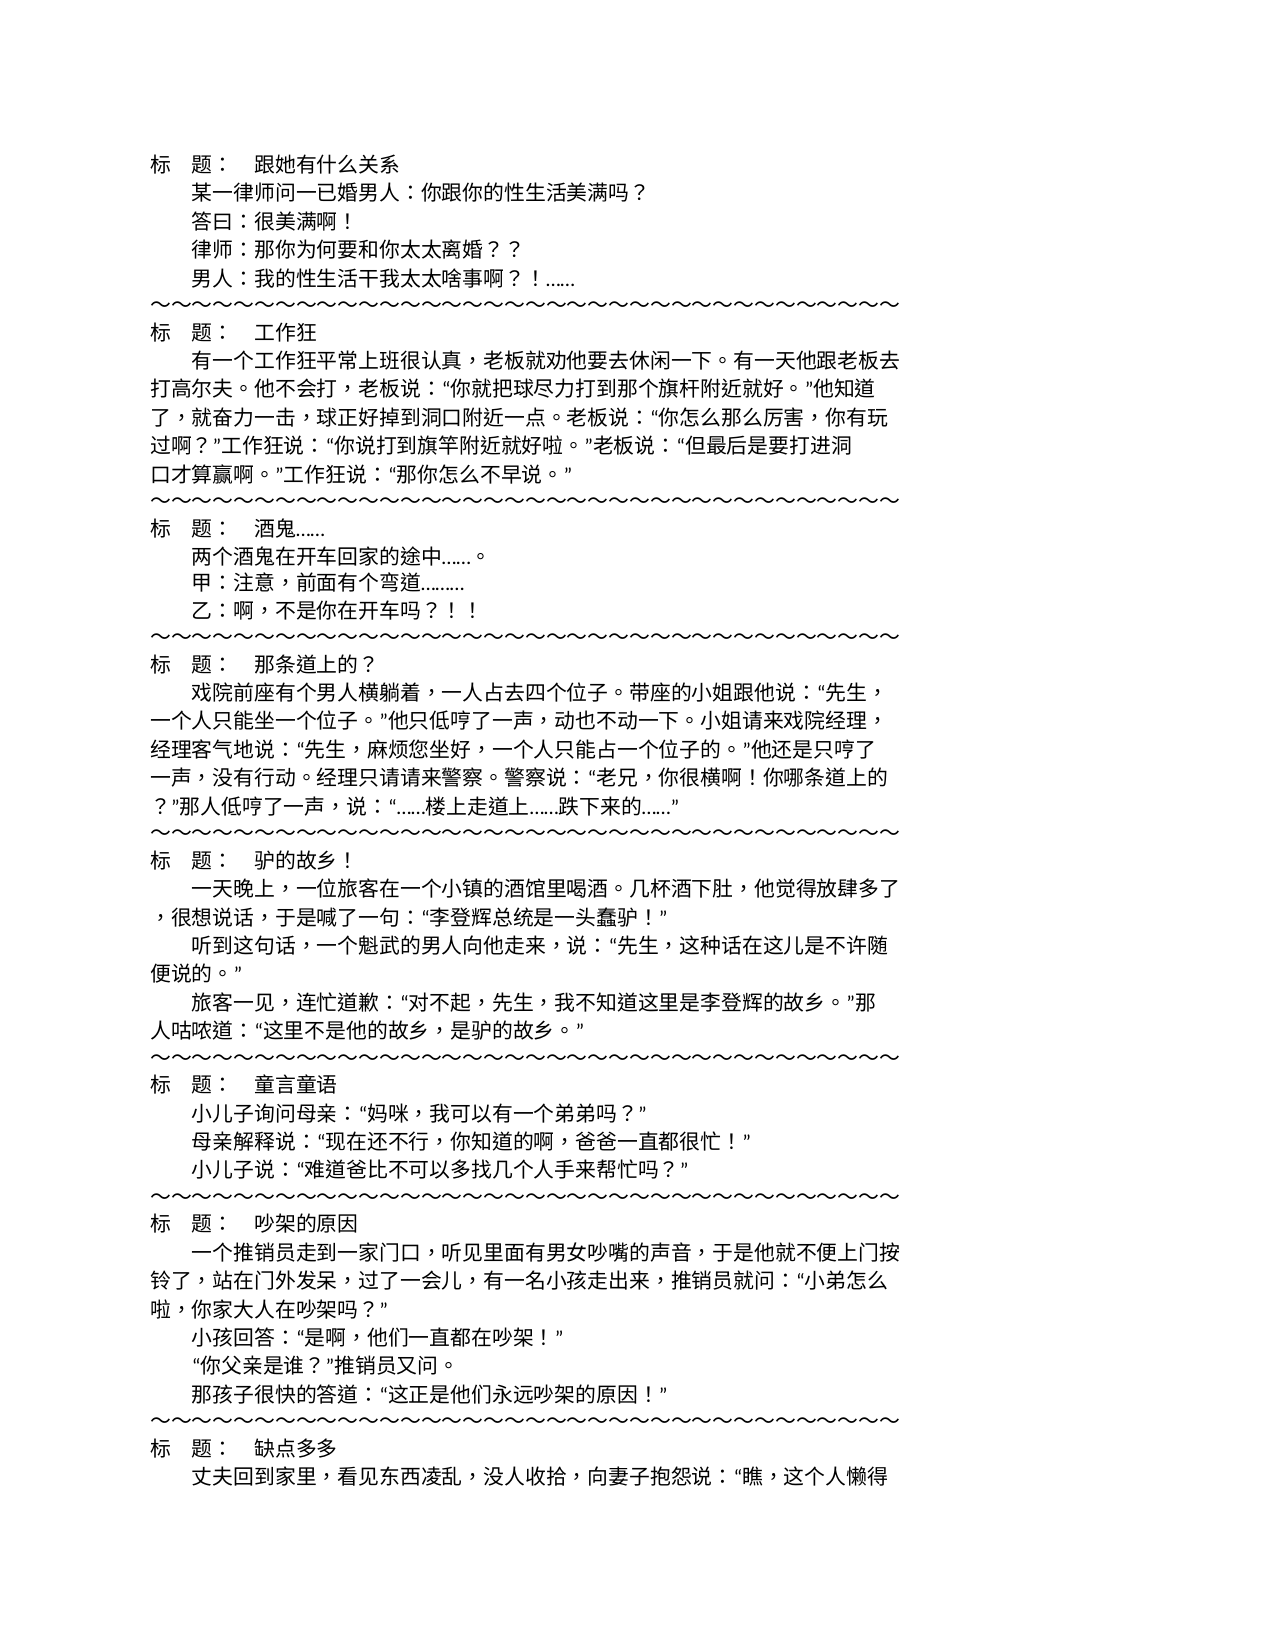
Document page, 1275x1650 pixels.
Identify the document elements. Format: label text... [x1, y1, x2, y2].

text ～～～～～～～～～～～～～～～～～～～～～～～～～～～～～～～～～～～～ [150, 624, 1125, 650]
text 一个推销员走到一家门口，听见里面有男女吵嘴的声音，于是他就不便上门按 [150, 1238, 1125, 1266]
text 母亲解释说：“现在还不行，你知道的啊，爸爸一直都很忙！” [150, 1127, 1125, 1156]
text 一个人只能坐一个位子。”他只低哼了一声，动也不动一下。小姐请来戏院经理， [150, 707, 1125, 735]
text 了，就奋力一击，球正好掉到洞口附近一点。老板说：“你怎么那么厉害，你有玩 [150, 403, 1125, 431]
text 甲：注意，前面有个弯道……… [150, 571, 1125, 596]
text 律师：那你为何要和你太太离婚？？ [150, 235, 1125, 264]
text ～～～～～～～～～～～～～～～～～～～～～～～～～～～～～～～～～～～～ [150, 292, 1125, 318]
text 便说的。” [150, 959, 1125, 988]
text 标 题： 酒鬼…… [150, 514, 1125, 542]
text 小儿子说：“难道爸比不可以多找几个人手来帮忙吗？” [150, 1156, 1125, 1184]
text 经理客气地说：“先生，麻烦您坐好，一个人只能占一个位子的。”他还是只哼了 [150, 735, 1125, 763]
text 戏院前座有个男人横躺着，一人占去四个位子。带座的小姐跟他说：“先生， [150, 678, 1125, 707]
text ～～～～～～～～～～～～～～～～～～～～～～～～～～～～～～～～～～～～ [150, 1184, 1125, 1209]
text 小儿子询问母亲：“妈咪，我可以有一个弟弟吗？” [150, 1099, 1125, 1127]
text ～～～～～～～～～～～～～～～～～～～～～～～～～～～～～～～～～～～～ [150, 820, 1125, 846]
text 那孩子很快的答道：“这正是他们永远吵架的原因！” [150, 1380, 1125, 1408]
text 口才算赢啊。”工作狂说：“那你怎么不早说。” [150, 460, 1125, 488]
text 乙：啊，不是你在开车吗？！！ [150, 596, 1125, 624]
text ～～～～～～～～～～～～～～～～～～～～～～～～～～～～～～～～～～～～ [150, 1408, 1125, 1434]
text 标 题： 缺点多多 [150, 1434, 1125, 1462]
text 男人：我的性生活干我太太啥事啊？！…… [150, 264, 1125, 292]
text 人咕哝道：“这里不是他的故乡，是驴的故乡。” [150, 1016, 1125, 1045]
text 两个酒鬼在开车回家的途中……。 [150, 542, 1125, 571]
text ～～～～～～～～～～～～～～～～～～～～～～～～～～～～～～～～～～～～ [150, 1045, 1125, 1070]
text 小孩回答：“是啊，他们一直都在吵架！” [150, 1323, 1125, 1352]
text 某一律师问一已婚男人：你跟你的性生活美满吗？ [150, 178, 1125, 207]
text 标 题： 吵架的原因 [150, 1209, 1125, 1238]
text 标 题： 那条道上的？ [150, 650, 1125, 678]
text 答曰：很美满啊！ [150, 207, 1125, 235]
text 听到这句话，一个魁武的男人向他走来，说：“先生，这种话在这儿是不许随 [150, 931, 1125, 959]
text ～～～～～～～～～～～～～～～～～～～～～～～～～～～～～～～～～～～～ [150, 488, 1125, 514]
text “你父亲是谁？”推销员又问。 [150, 1352, 1125, 1380]
text 啦，你家大人在吵架吗？” [150, 1295, 1125, 1323]
text 打高尔夫。他不会打，老板说：“你就把球尽力打到那个旗杆附近就好。”他知道 [150, 374, 1125, 403]
text 过啊？”工作狂说：“你说打到旗竿附近就好啦。”老板说：“但最后是要打进洞 [150, 431, 1125, 460]
text 标 题： 童言童语 [150, 1070, 1125, 1099]
text 标 题： 驴的故乡！ [150, 846, 1125, 874]
text 旅客一见，连忙道歉：“对不起，先生，我不知道这里是李登辉的故乡。”那 [150, 988, 1125, 1016]
text 有一个工作狂平常上班很认真，老板就劝他要去休闲一下。有一天他跟老板去 [150, 346, 1125, 374]
text 一声，没有行动。经理只请请来警察。警察说：“老兄，你很横啊！你哪条道上的 [150, 763, 1125, 792]
text 一天晚上，一位旅客在一个小镇的酒馆里喝酒。几杯酒下肚，他觉得放肆多了 [150, 874, 1125, 903]
text ，很想说话，于是喊了一句：“李登辉总统是一头蠢驴！” [150, 903, 1125, 931]
text 丈夫回到家里，看见东西凌乱，没人收拾，向妻子抱怨说：“瞧，这个人懒得 [150, 1462, 1125, 1491]
text 标 题： 工作狂 [150, 318, 1125, 346]
text 铃了，站在门外发呆，过了一会儿，有一名小孩走出来，推销员就问：“小弟怎么 [150, 1266, 1125, 1295]
text 标 题： 跟她有什么关系 [150, 150, 1125, 178]
text ？”那人低哼了一声，说：“……楼上走道上……跌下来的……” [150, 792, 1125, 820]
